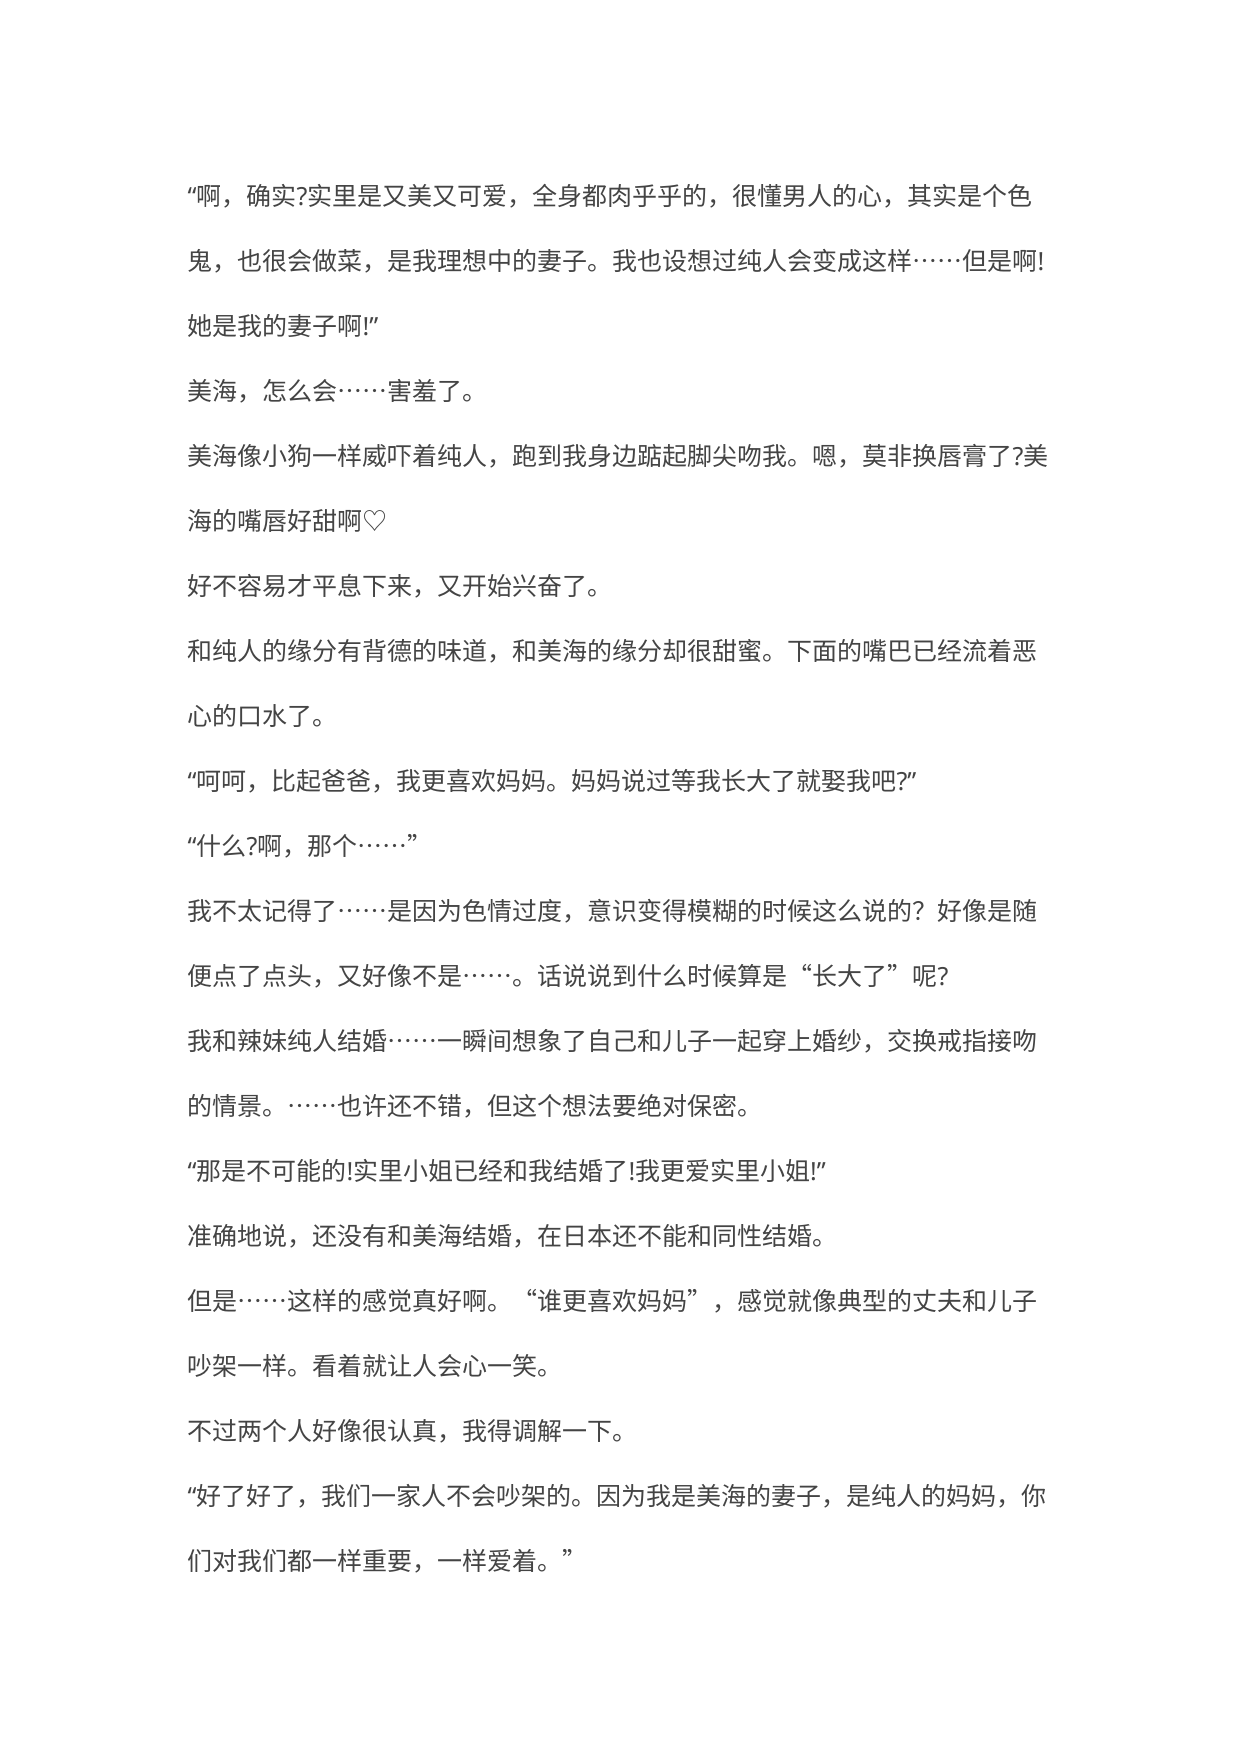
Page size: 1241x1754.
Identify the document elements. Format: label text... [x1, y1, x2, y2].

text 但是……这样的感觉真好啊。“谁更喜欢妈妈”，感觉就像典型的丈夫和儿子吵架一样。看着就让人会心一笑。 [187, 1267, 1053, 1397]
text 美海，怎么会……害羞了。 [187, 357, 1053, 422]
text 美海像小狗一样威吓着纯人，跑到我身边踮起脚尖吻我。嗯，莫非换唇膏了?美海的嘴唇好甜啊♡ [187, 422, 1053, 552]
text “那是不可能的!实里小姐已经和我结婚了!我更爱实里小姐!” [187, 1137, 1053, 1202]
text “什么?啊，那个……” [187, 812, 1053, 877]
text 我不太记得了……是因为色情过度，意识变得模糊的时候这么说的？好像是随便点了点头，又好像不是……。话说说到什么时候算是“长大了”呢? [187, 877, 1053, 1007]
text “呵呵，比起爸爸，我更喜欢妈妈。妈妈说过等我长大了就娶我吧?” [187, 747, 1053, 812]
text 和纯人的缘分有背德的味道，和美海的缘分却很甜蜜。下面的嘴巴已经流着恶心的口水了。 [187, 617, 1053, 747]
text “好了好了，我们一家人不会吵架的。因为我是美海的妻子，是纯人的妈妈，你们对我们都一样重要，一样爱着。” [187, 1462, 1053, 1592]
text 好不容易才平息下来，又开始兴奋了。 [187, 552, 1053, 617]
text 不过两个人好像很认真，我得调解一下。 [187, 1397, 1053, 1462]
text 准确地说，还没有和美海结婚，在日本还不能和同性结婚。 [187, 1202, 1053, 1267]
text 我和辣妹纯人结婚……一瞬间想象了自己和儿子一起穿上婚纱，交换戒指接吻的情景。……也许还不错，但这个想法要绝对保密。 [187, 1007, 1053, 1137]
text “啊，确实?实里是又美又可爱，全身都肉乎乎的，很懂男人的心，其实是个色鬼，也很会做菜，是我理想中的妻子。我也设想过纯人会变成这样……但是啊!她是我的妻子啊!” [187, 162, 1053, 357]
